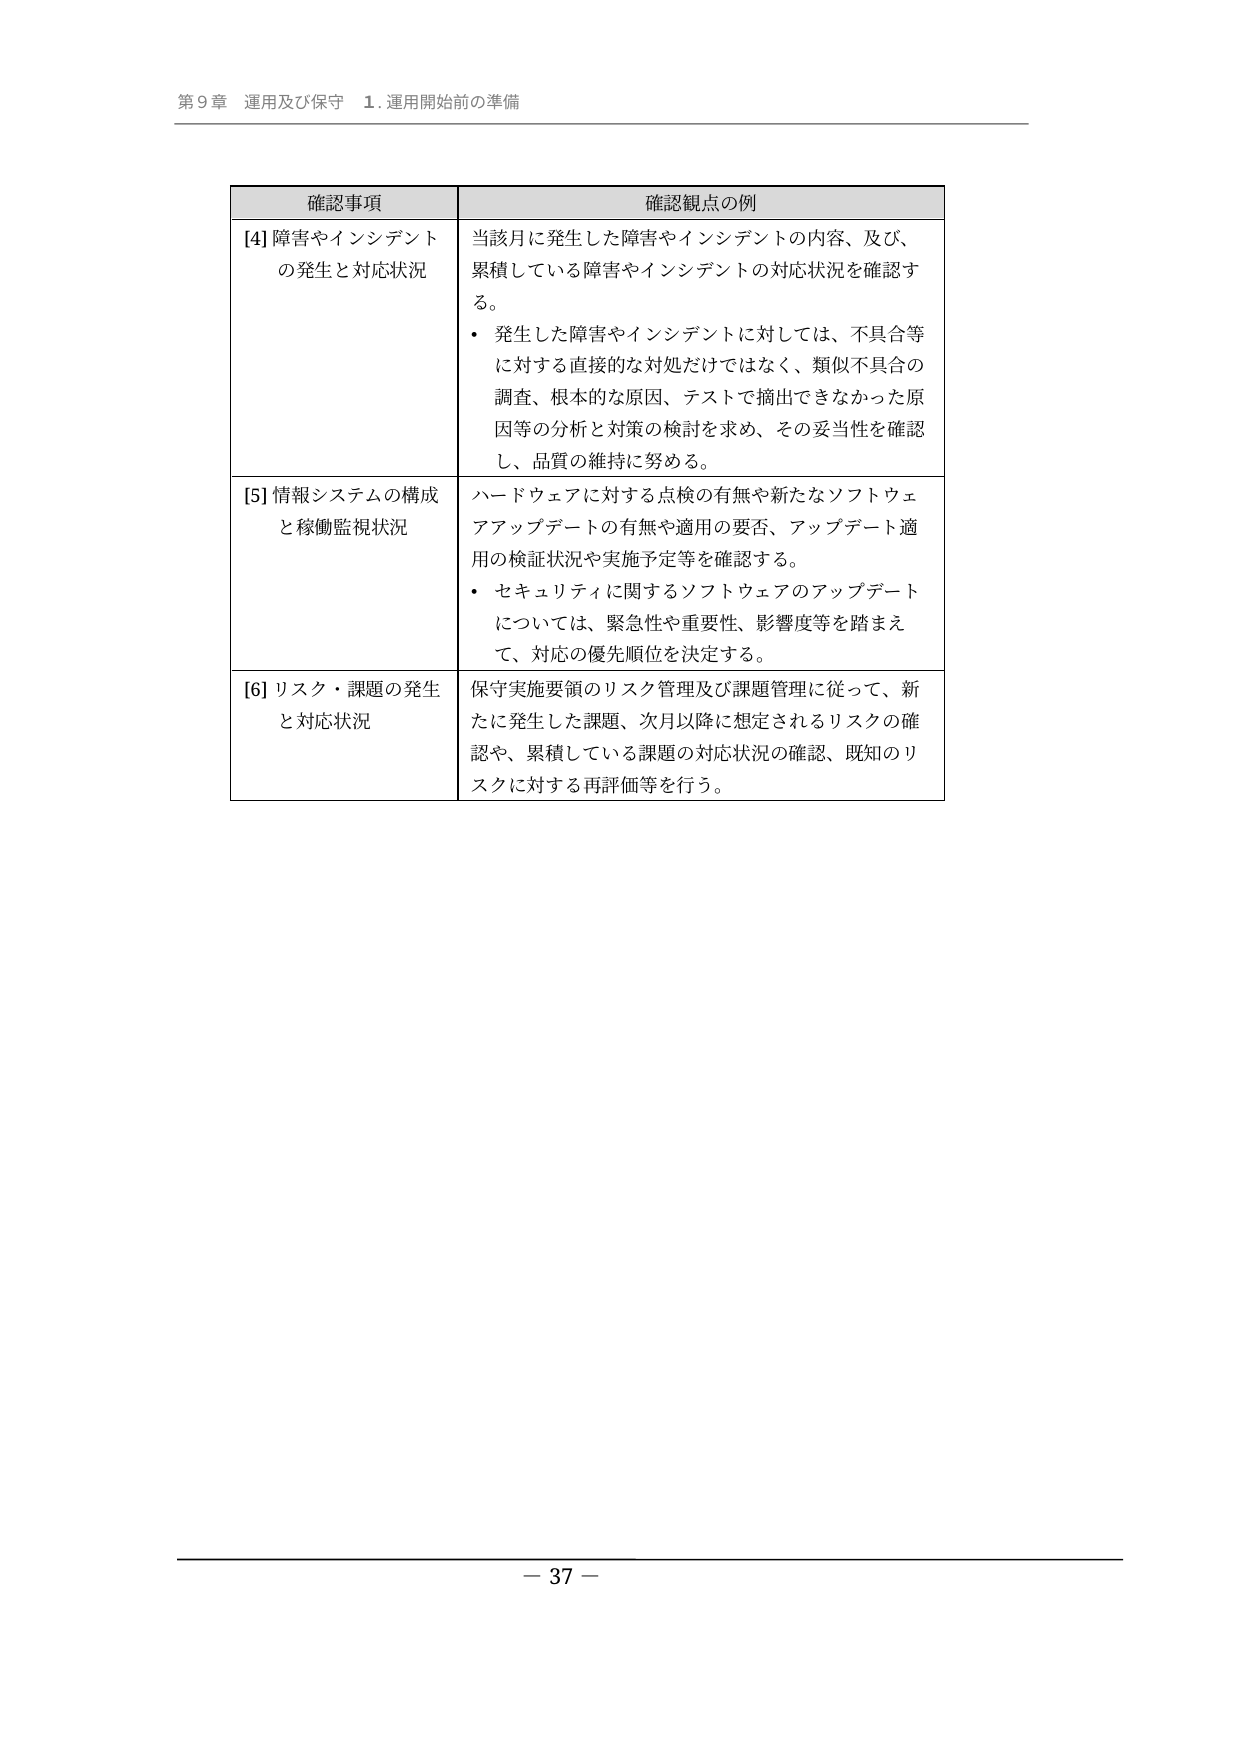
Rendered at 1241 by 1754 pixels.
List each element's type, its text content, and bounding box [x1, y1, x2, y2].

table_cell リスク・課題の発生と対応状況 [231, 671, 457, 800]
table_cell 保守実施要領のリスク管理及び課題管理に従って、新たに発生した課題、次月以降に想定されるリスクの確認や、累積している課題の対応状況の確認、既知のリスクに対する再評価等を行う。 [459, 671, 944, 800]
table_header 確認事項 [231, 187, 457, 218]
table_cell 当該月に発生した障害やインシデントの内容、及び、累積している障害やインシデントの対応状況を確認する。 発生した障害やインシデントに対しては、不具合等に対する直接的な対処だけではなく、類似不具合の調査、根本的な原因、テストで摘出できなかった原因等の分析と対策の検討を求め、その妥当性を確認し、品質の維持に努める。 [459, 220, 944, 476]
table_header 確認観点の例 [459, 187, 944, 218]
table_cell 障害やインシデントの発生と対応状況 [231, 220, 457, 476]
table_cell 情報システムの構成と稼働監視状況 [231, 477, 457, 669]
table_cell ハードウェアに対する点検の有無や新たなソフトウェアアップデートの有無や適用の要否、アップデート適用の検証状況や実施予定等を確認する。 セキュリティに関するソフトウェアのアップデートについては、緊急性や重要性、影響度等を踏まえて、対応の優先順位を決定する。 [459, 477, 944, 669]
